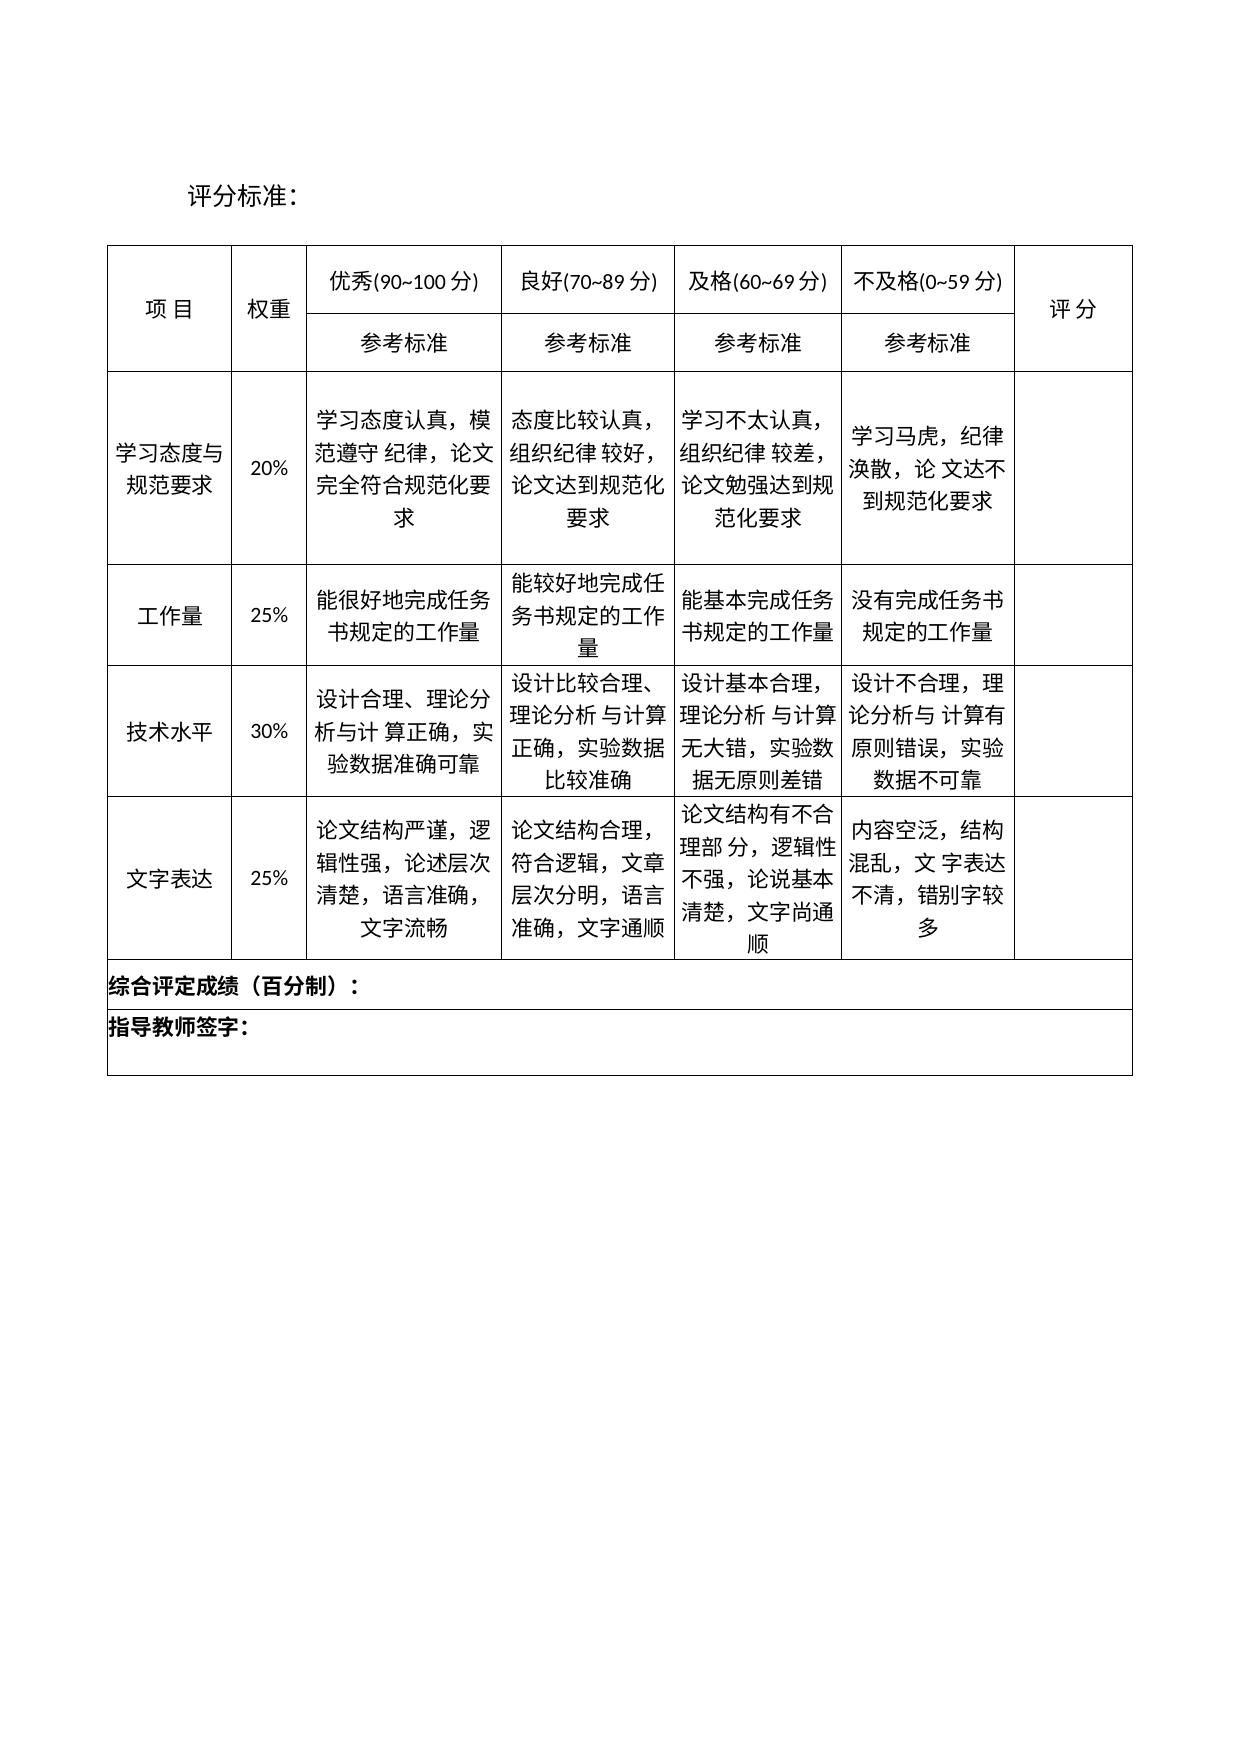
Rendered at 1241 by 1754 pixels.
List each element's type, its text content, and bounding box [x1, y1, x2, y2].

table_cell 综合评定成绩（百分制）： [108, 960, 1132, 1009]
table_cell 学习态度与规范要求 [108, 372, 231, 564]
table_cell 参考标准 [307, 314, 501, 371]
table_cell 学习态度认真，模范遵守 纪律，论文完全符合规范化要求 [307, 372, 501, 564]
table_cell 工作量 [108, 565, 231, 664]
table_cell 能很好地完成任务书规定的工作量 [307, 565, 501, 664]
table_cell 设计不合理，理论分析与 计算有原则错误，实验数据不可靠 [842, 666, 1014, 796]
table_cell 能基本完成任务书规定的工作量 [675, 565, 841, 664]
table_cell 设计基本合理，理论分析 与计算无大错，实验数据无原则差错 [675, 666, 841, 796]
table_cell 没有完成任务书规定的工作量 [842, 565, 1014, 664]
table_cell 25% [232, 565, 306, 664]
table_cell 态度比较认真，组织纪律 较好，论文达到规范化要求 [502, 372, 674, 564]
table_cell [1015, 565, 1132, 664]
table_cell 25% [232, 797, 306, 959]
table_cell [1015, 372, 1132, 564]
table_cell 技术水平 [108, 666, 231, 796]
table_cell 30% [232, 666, 306, 796]
table_cell [1015, 666, 1132, 796]
table_cell 设计比较合理、理论分析 与计算正确，实验数据比较准确 [502, 666, 674, 796]
table_cell 论文结构有不合理部 分，逻辑性不强，论说基本清楚，文字尚通顺 [675, 797, 841, 959]
table_header 及格(60~69分) [675, 246, 841, 313]
table_cell 论文结构合理，符合逻辑，文章层次分明，语言准确，文字通顺 [502, 797, 674, 959]
table_header 项 目 [108, 246, 231, 371]
table_cell 能较好地完成任务书规定的工作量 [502, 565, 674, 664]
table_cell 学习马虎，纪律涣散，论 文达不到规范化要求 [842, 372, 1014, 564]
table_header 权重 [232, 246, 306, 371]
table_cell [1015, 797, 1132, 959]
table_header 优秀(90~100分) [307, 246, 501, 313]
table_cell 设计合理、理论分析与计 算正确，实验数据准确可靠 [307, 666, 501, 796]
table_header 评 分 [1015, 246, 1132, 371]
table_cell 学习不太认真，组织纪律 较差，论文勉强达到规范化要求 [675, 372, 841, 564]
text 评分标准： [187, 162, 1053, 227]
table_cell 20% [232, 372, 306, 564]
table_cell 指导教师签字： [108, 1010, 1132, 1075]
table_cell 文字表达 [108, 797, 231, 959]
table_cell 参考标准 [675, 314, 841, 371]
table_header 不及格(0~59分) [842, 246, 1014, 313]
table_header 良好(70~89分) [502, 246, 674, 313]
table_cell 参考标准 [502, 314, 674, 371]
table_cell 内容空泛，结构混乱，文 字表达不清，错别字较多 [842, 797, 1014, 959]
table_cell 论文结构严谨，逻辑性强，论述层次清楚，语言准确，文字流畅 [307, 797, 501, 959]
table_cell 参考标准 [842, 314, 1014, 371]
